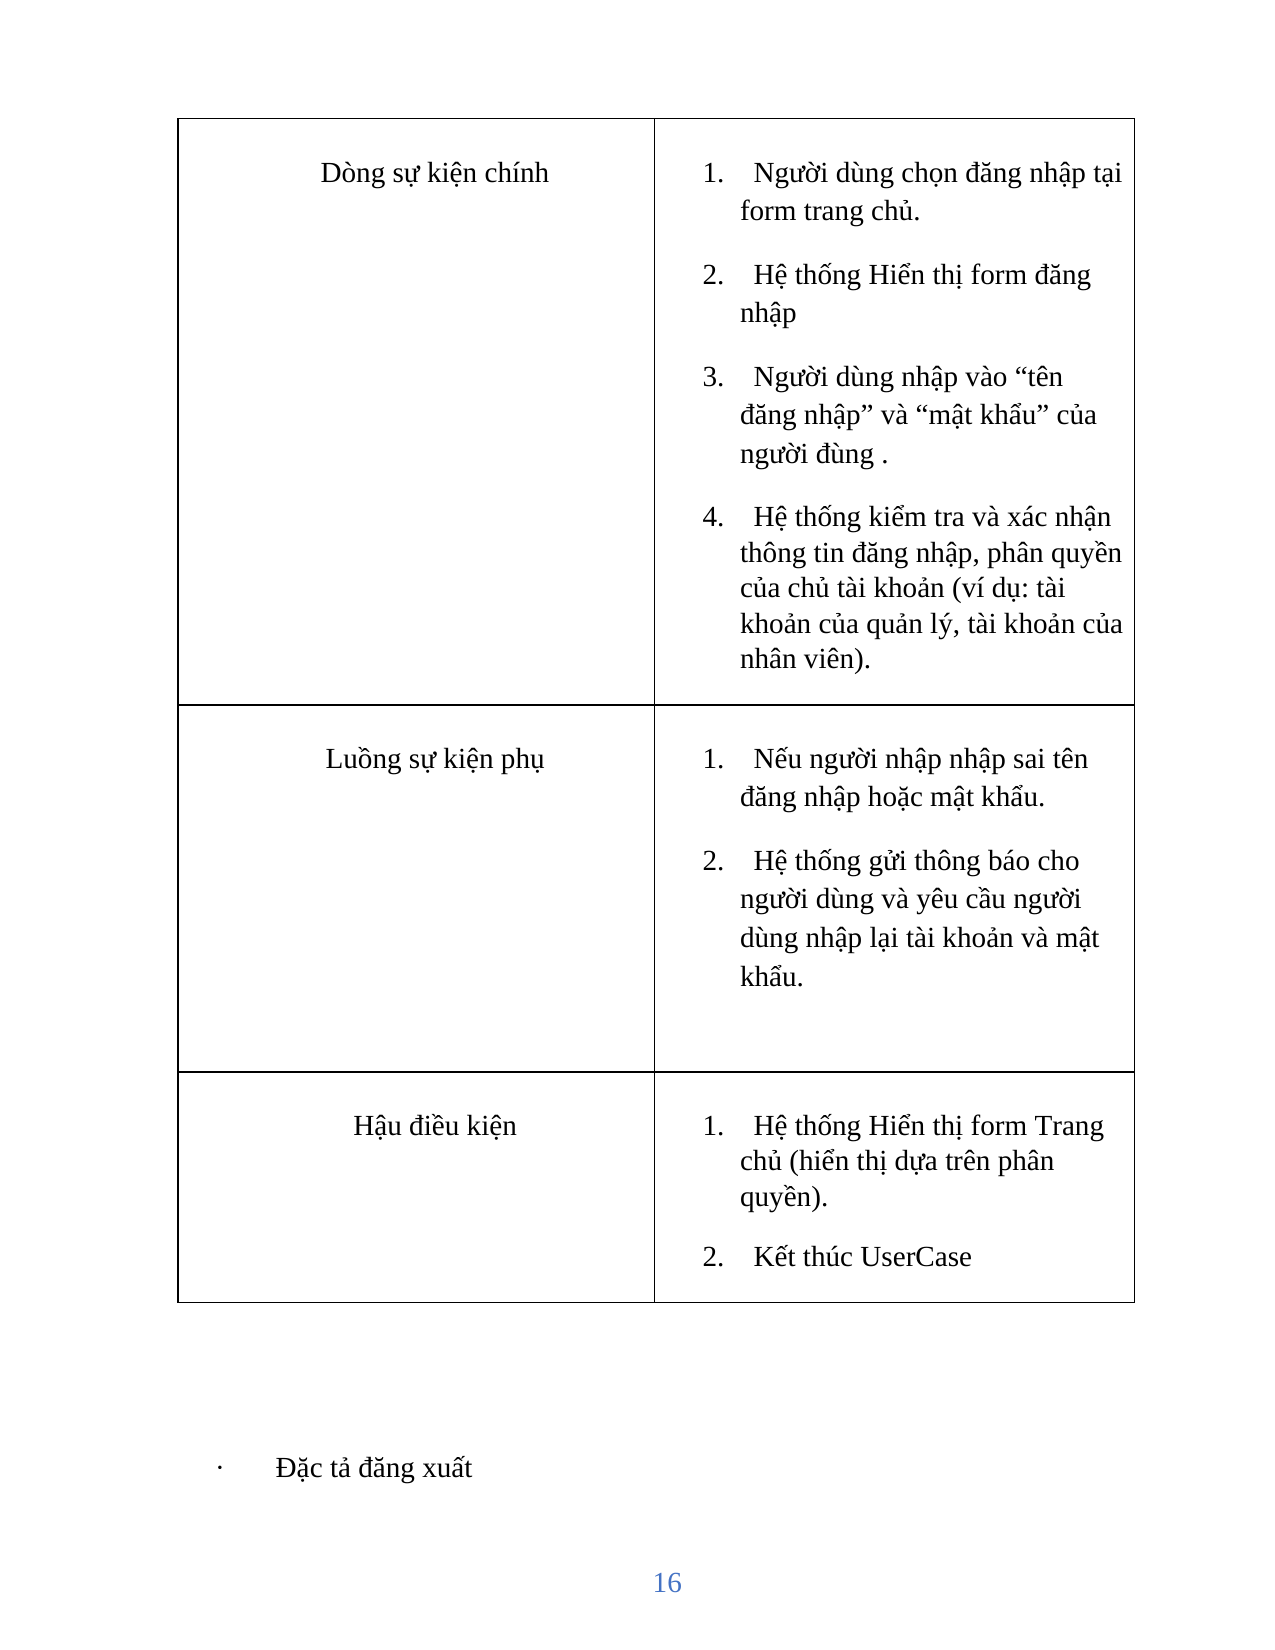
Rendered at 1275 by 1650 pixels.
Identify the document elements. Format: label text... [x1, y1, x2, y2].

table_cell Hậu điều kiện [179, 1073, 654, 1302]
table_cell 1. Hệ thống Hiển thị form Trang chủ (hiển thị dựa trên phân quyền). 2. Kết thúc UserCase [655, 1073, 1134, 1302]
table_cell Luồng sự kiện phụ [179, 706, 654, 1071]
text · Đặc tả đăng xuất [215, 1451, 1157, 1484]
table_cell 1. Nếu người nhập nhập sai tên đăng nhập hoặc mật khẩu. 2. Hệ thống gửi thông báo cho người dùng và yêu cầu người dùng nhập lại tài khoản và mật khẩu. [655, 706, 1134, 1071]
table_cell Dòng sự kiện chính [179, 119, 654, 704]
table_cell 1. Người dùng chọn đăng nhập tại form trang chủ. 2. Hệ thống Hiển thị form đăng nhập 3. Người dùng nhập vào “tên đăng nhập” và “mật khẩu” của người đùng . 4. Hệ thống kiểm tra và xác nhận thông tin đăng nhập, phân quyền của chủ tài khoản (ví dụ: tài khoản của quản lý, tài khoản của nhân viên). [655, 119, 1134, 704]
